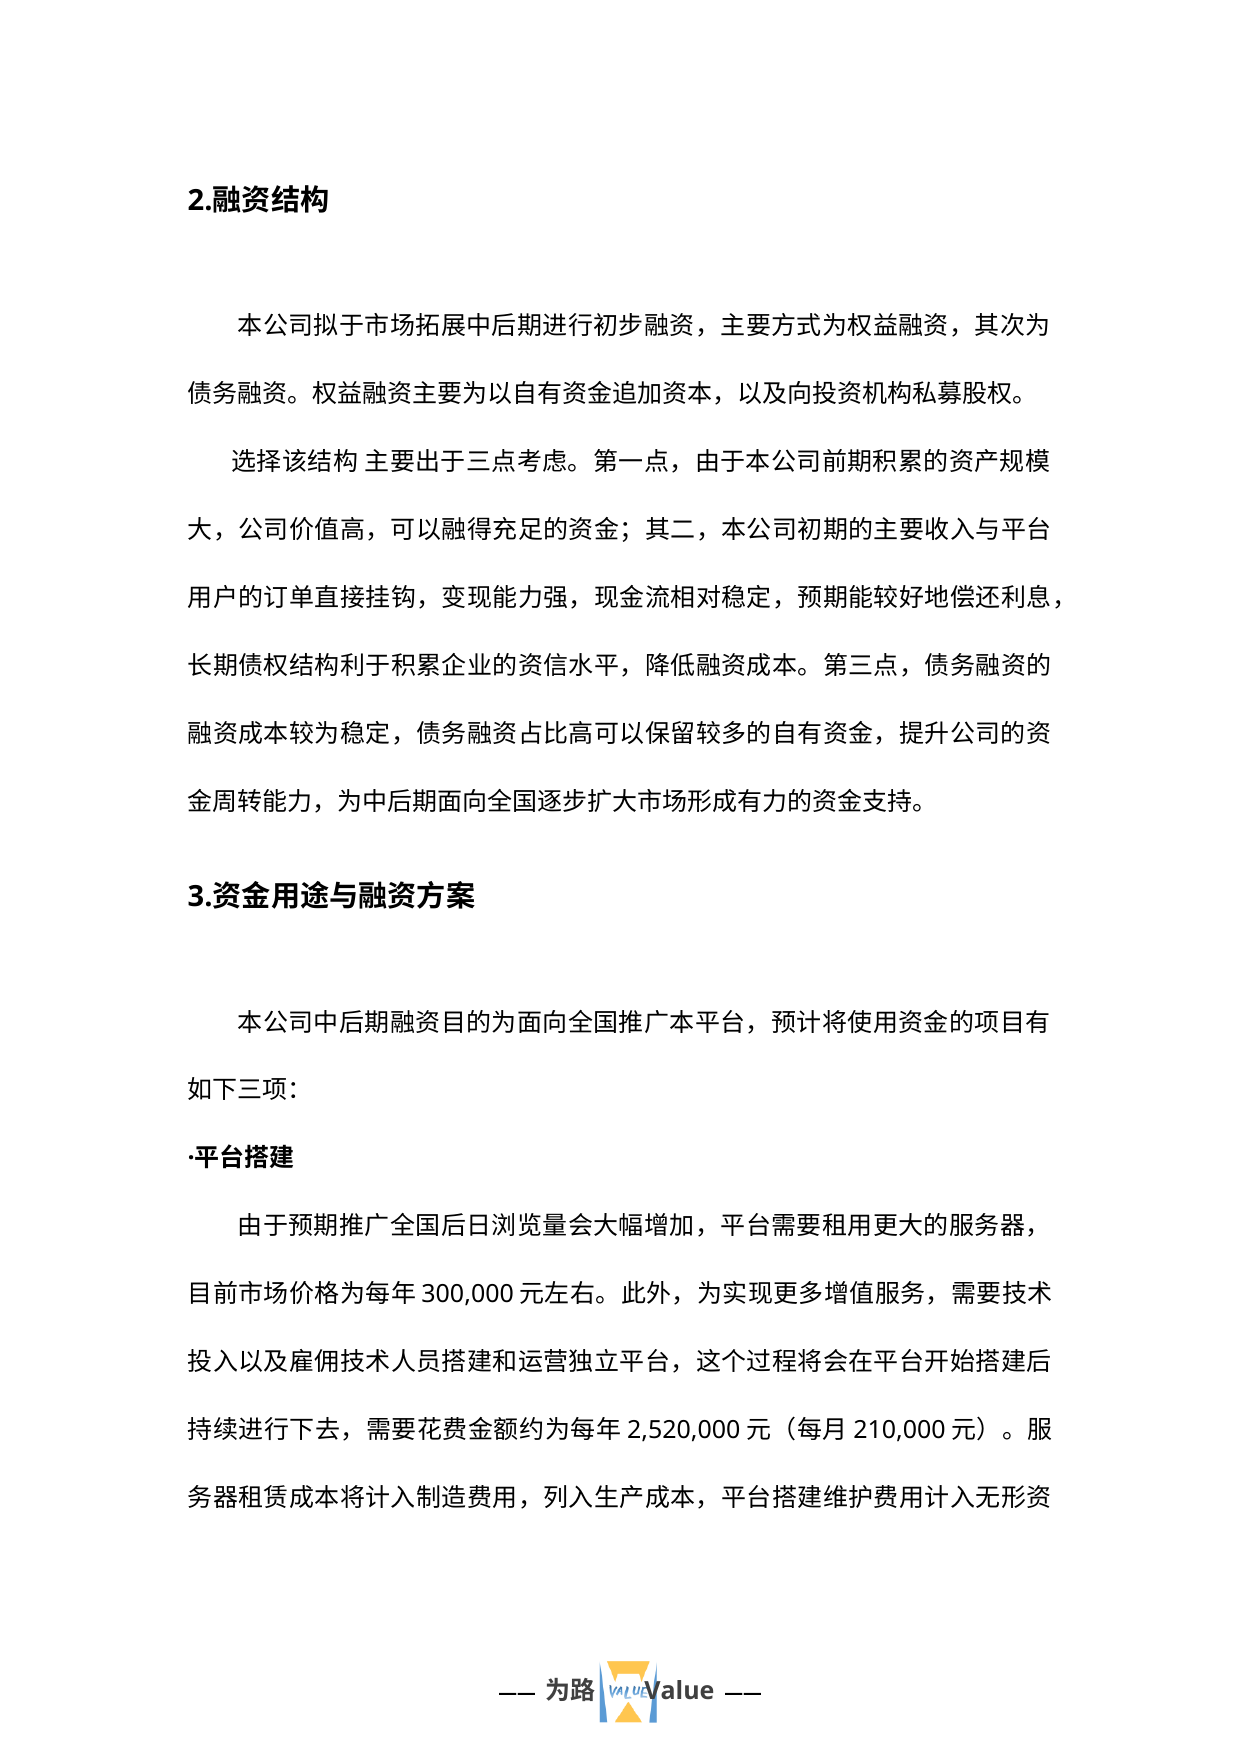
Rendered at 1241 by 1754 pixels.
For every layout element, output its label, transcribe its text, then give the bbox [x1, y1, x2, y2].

text ·平台搭建 [187, 1122, 1053, 1190]
text 本公司拟于市场拓展中后期进行初步融资，主要方式为权益融资，其次为债务融资。权益融资主要为以自有资金追加资本，以及向投资机构私募股权。 [187, 290, 1053, 426]
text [187, 1190, 1053, 1529]
text 本公司中后期融资目的为面向全国推广本平台，预计将使用资金的项目有如下三项： [187, 986, 1053, 1122]
text 选择该结构 主要出于三点考虑。第一点，由于本公司前期积累的资产规模大，公司价值高，可以融得充足的资金；其二，本公司初期的主要收入与平台用户的订单直接挂钩，变现能力强，现金流相对稳定，预期能较好地偿还利息，长期债权结构利于积累企业的资信水平，降低融资成本。第三点，债务融资的融资成本较为稳定，债务融资占比高可以保留较多的自有资金，提升公司的资金周转能力，为中后期面向全国逐步扩大市场形成有力的资金支持。 [187, 426, 1053, 833]
picture [593, 1657, 662, 1727]
subtitle 资金用途与融资方案 [187, 860, 1053, 928]
subtitle 融资结构 [187, 164, 1053, 232]
